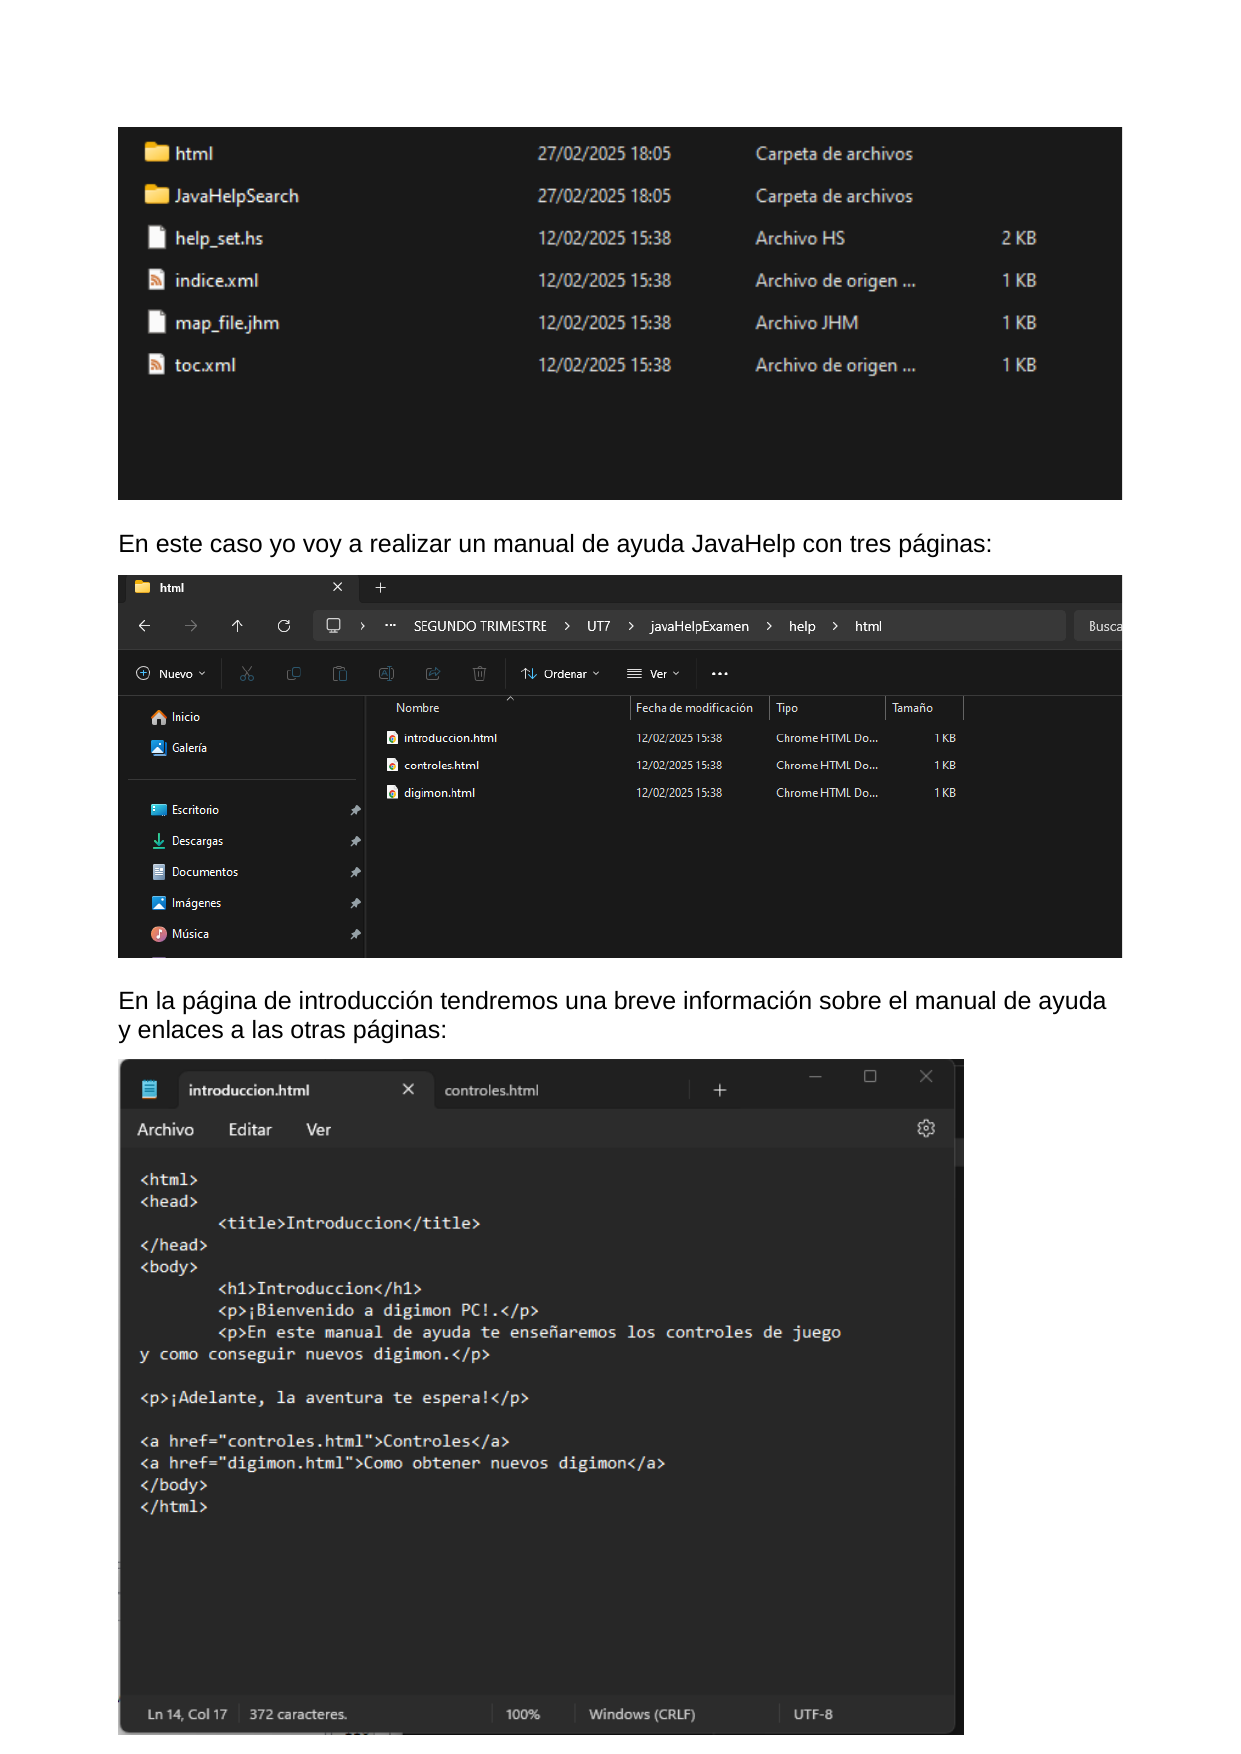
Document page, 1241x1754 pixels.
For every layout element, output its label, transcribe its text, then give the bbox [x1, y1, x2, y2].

text En la página de introducción tendremos una breve información sobre el manual de ayuda [118, 986, 1122, 1015]
picture [118, 1059, 964, 1735]
text y enlaces a las otras páginas: [118, 1015, 1122, 1073]
picture [118, 127, 1123, 500]
picture [118, 575, 1123, 958]
text En este caso yo voy a realizar un manual de ayuda JavaHelp con tres páginas: [118, 529, 1122, 557]
